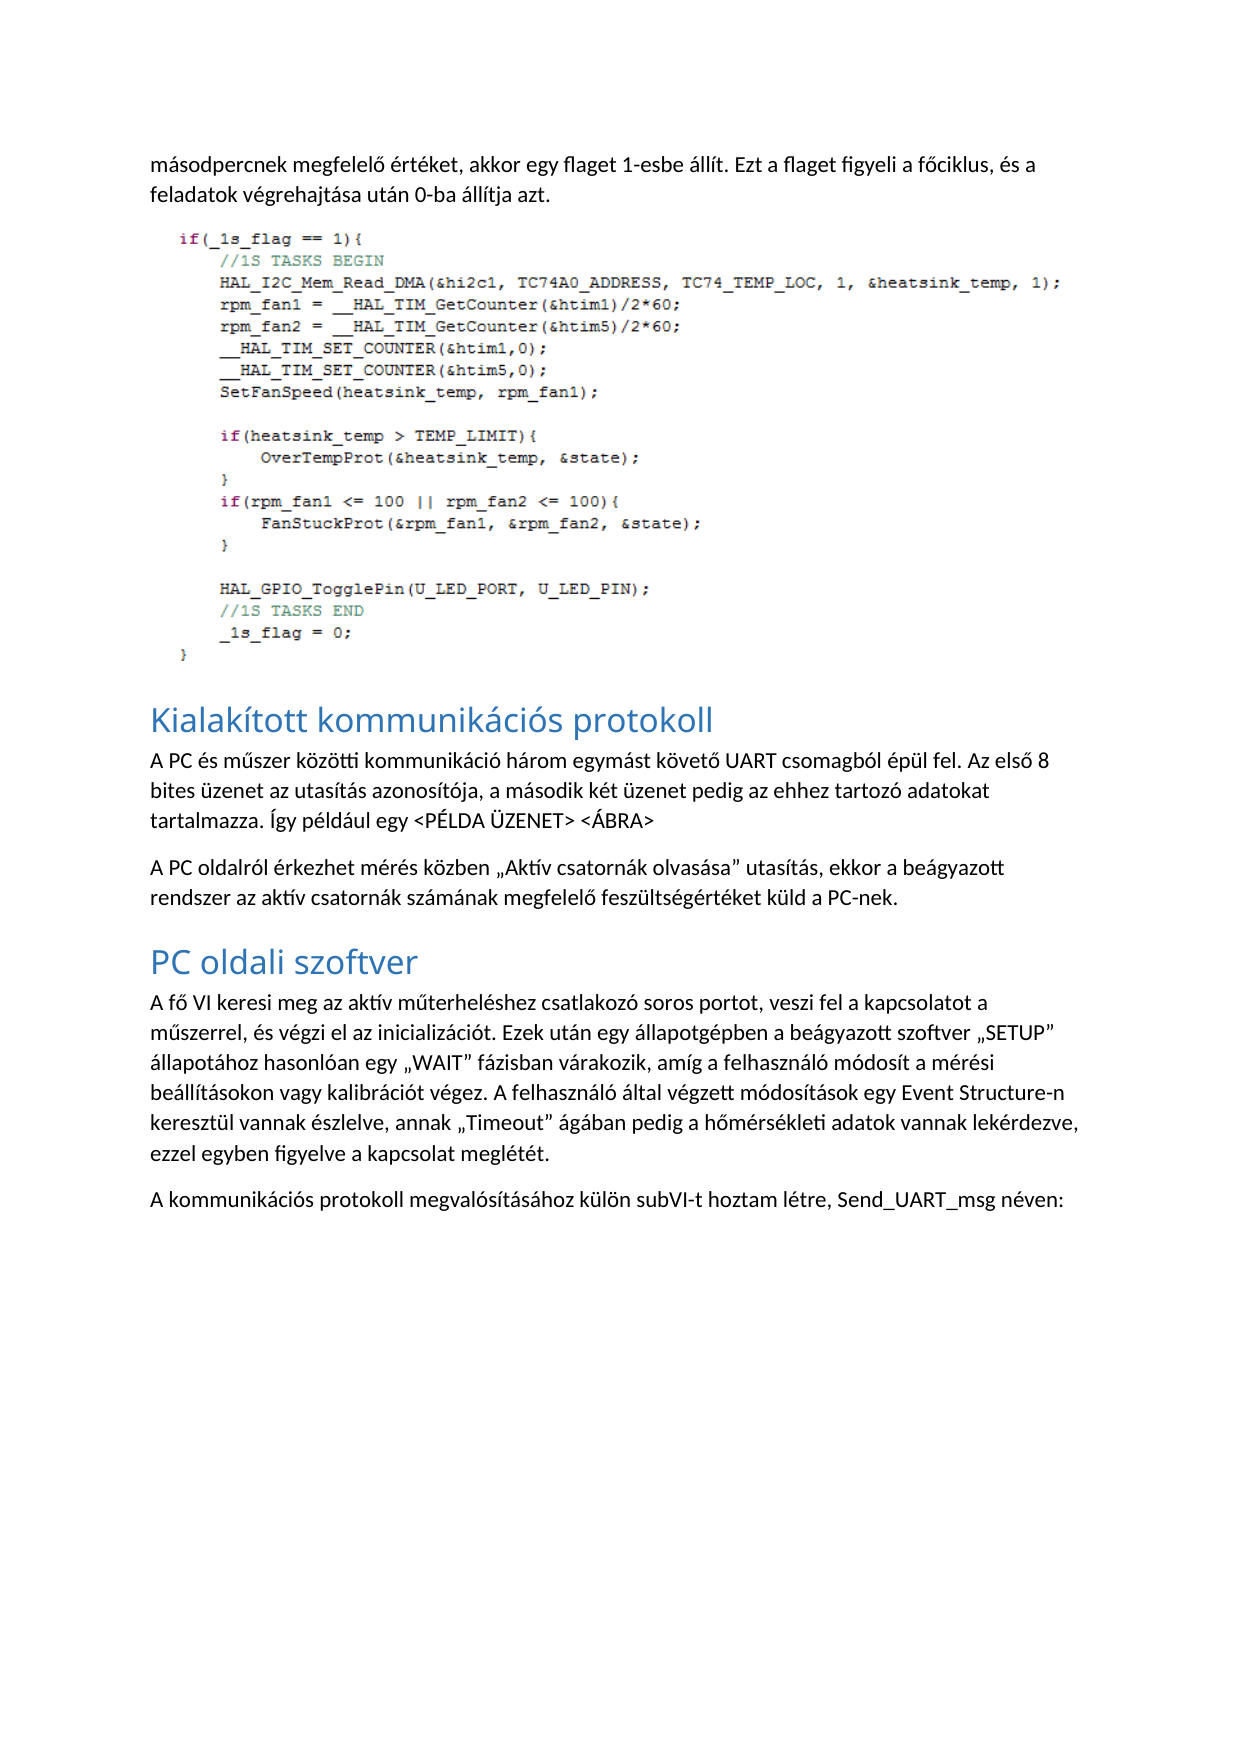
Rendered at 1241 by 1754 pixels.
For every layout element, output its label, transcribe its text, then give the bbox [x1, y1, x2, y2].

text A kommunikációs protokoll megvalósításához külön subVI-t hoztam létre, Send_UART_msg néven: [150, 1186, 1090, 1213]
subtitle Kialakított kommunikációs protokoll [150, 697, 1090, 742]
text A fő VI keresi meg az aktív műterheléshez csatlakozó soros portot, veszi fel a kapcsolatot a műszerrel, és végzi el az inicializációt. Ezek után egy állapotgépben a beágyazott szoftver „SETUP” állapotához hasonlóan egy „WAIT” fázisban várakozik, amíg a felhasználó módosít a mérési beállításokon vagy kalibrációt végez. A felhasználó által végzett módosítások egy Event Structure-n keresztül vannak észlelve, annak „Timeout” ágában pedig a hőmérsékleti adatok vannak lekérdezve, ezzel egyben figyelve a kapcsolat meglétét. [150, 988, 1090, 1167]
picture [171, 227, 1070, 670]
subtitle PC oldali szoftver [150, 939, 1090, 984]
text A PC oldalról érkezhet mérés közben „Aktív csatornák olvasása” utasítás, ekkor a beágyazott rendszer az aktív csatornák számának megfelelő feszültségértéket küld a PC-nek. [150, 853, 1090, 911]
text A PC és műszer közötti kommunikáció három egymást követő UART csomagból épül fel. Az első 8 bites üzenet az utasítás azonosítója, a második két üzenet pedig az ehhez tartozó adatokat tartalmazza. Így például egy <PÉLDA ÜZENET> <ÁBRA> [150, 746, 1090, 834]
